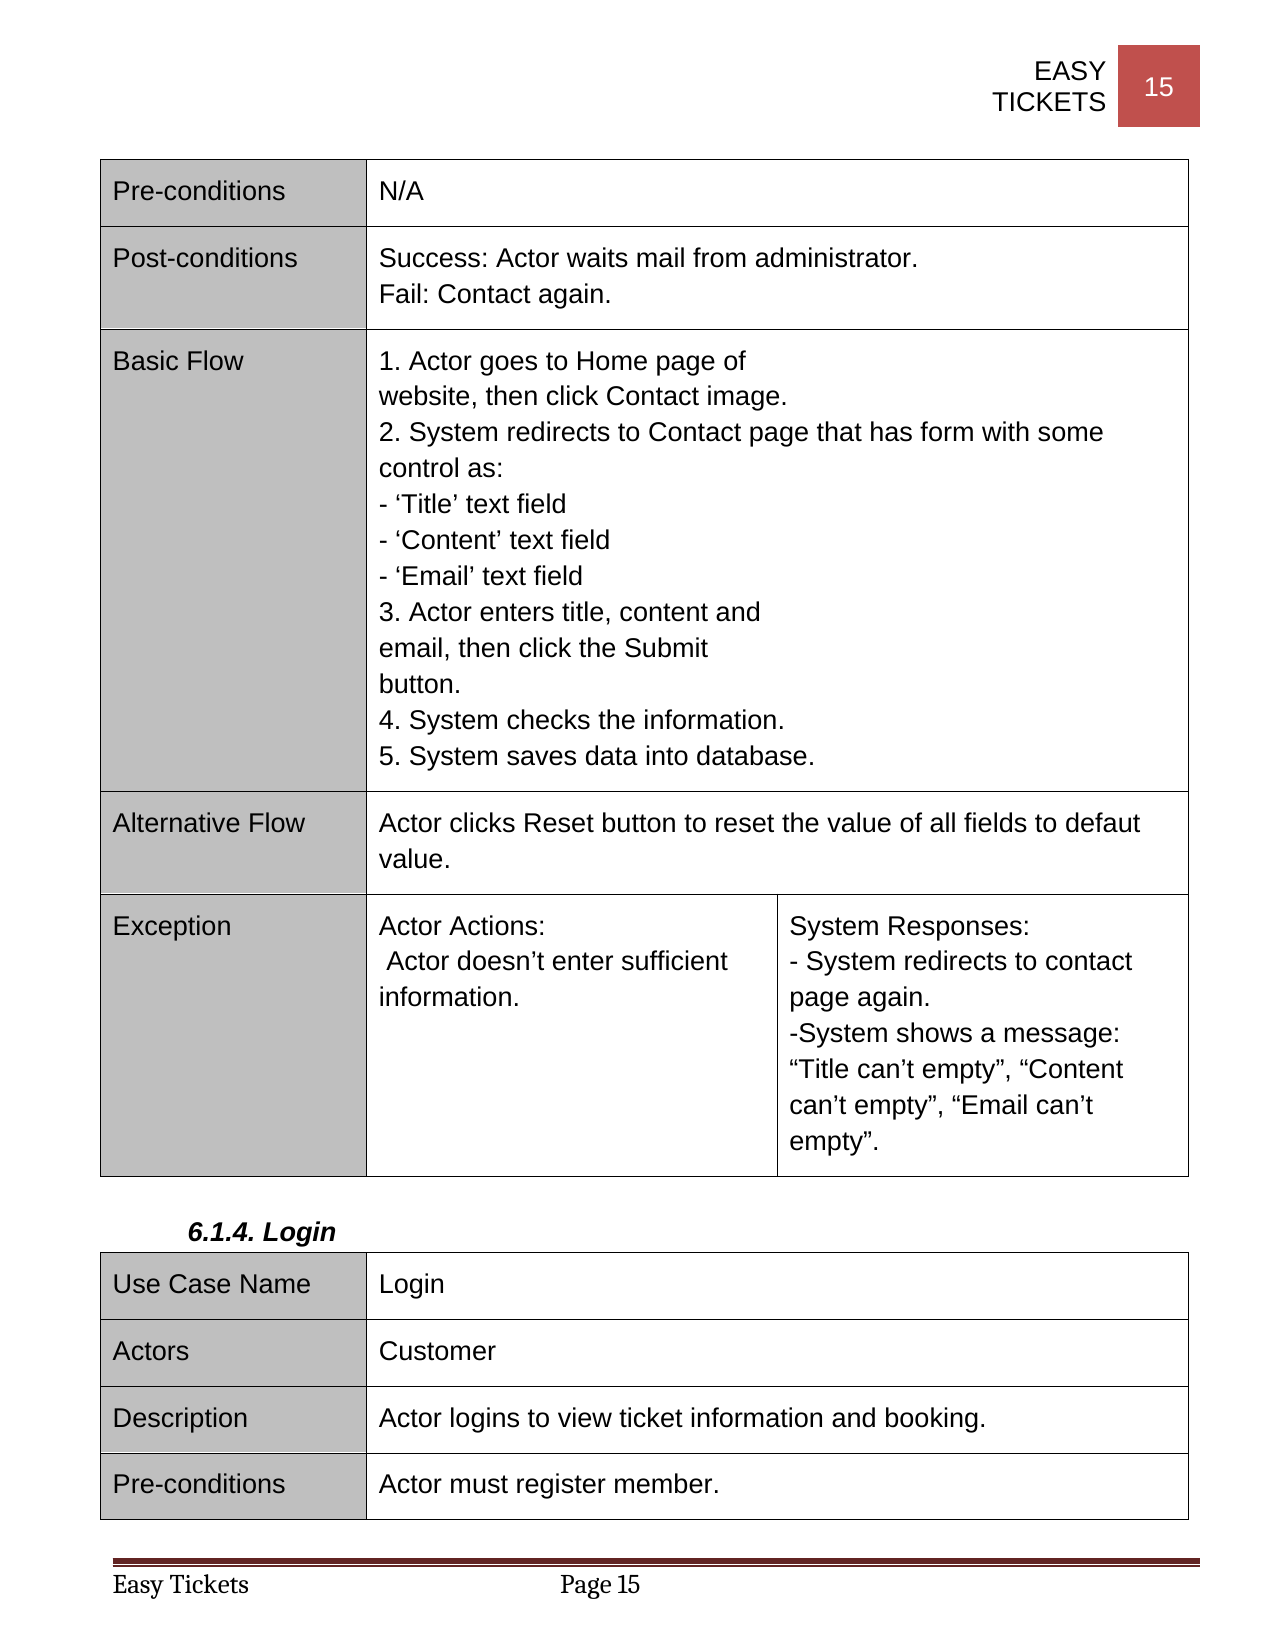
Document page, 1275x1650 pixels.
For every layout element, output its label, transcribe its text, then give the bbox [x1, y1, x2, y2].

table_cell Basic Flow [101, 330, 366, 791]
table_cell Post-conditions [101, 227, 366, 328]
table_cell System Responses: - System redirects to contact page again. -System shows a message: “Title can’t empty”, “Content can’t empty”, “Email can’t empty”. [778, 895, 1188, 1176]
table_cell Customer [367, 1320, 1188, 1386]
table_header Login [367, 1253, 1188, 1319]
table_cell Description [101, 1387, 366, 1452]
table_cell Pre-conditions [101, 1454, 366, 1519]
table_cell Actor logins to view ticket information and booking. [367, 1387, 1188, 1452]
table_cell Actors [101, 1320, 366, 1386]
table_cell Success: Actor waits mail from administrator. Fail: Contact again. [367, 227, 1188, 328]
table_cell Pre-conditions [101, 160, 366, 226]
table_cell Actor clicks Reset button to reset the value of all fields to defaut value. [367, 792, 1188, 893]
table_cell Exception [101, 895, 366, 1176]
table_cell 1. Actor goes to Home page of website, then click Contact image. 2. System redirects to Contact page that has form with some control as: - ‘Title’ text field - ‘Content’ text field - ‘Email’ text field 3. Actor enters title, content and email, then click the Submit button. 4. System checks the information. 5. System saves data into database. [367, 330, 1188, 791]
table_cell Actor must register member. [367, 1454, 1188, 1519]
table_cell Alternative Flow [101, 792, 366, 893]
table_cell Actor Actions: Actor doesn’t enter sufficient information. [367, 895, 777, 1176]
table_cell N/A [367, 160, 1188, 226]
table_header Use Case Name [101, 1253, 366, 1319]
text 6.1.4. Login [112, 1216, 1200, 1247]
